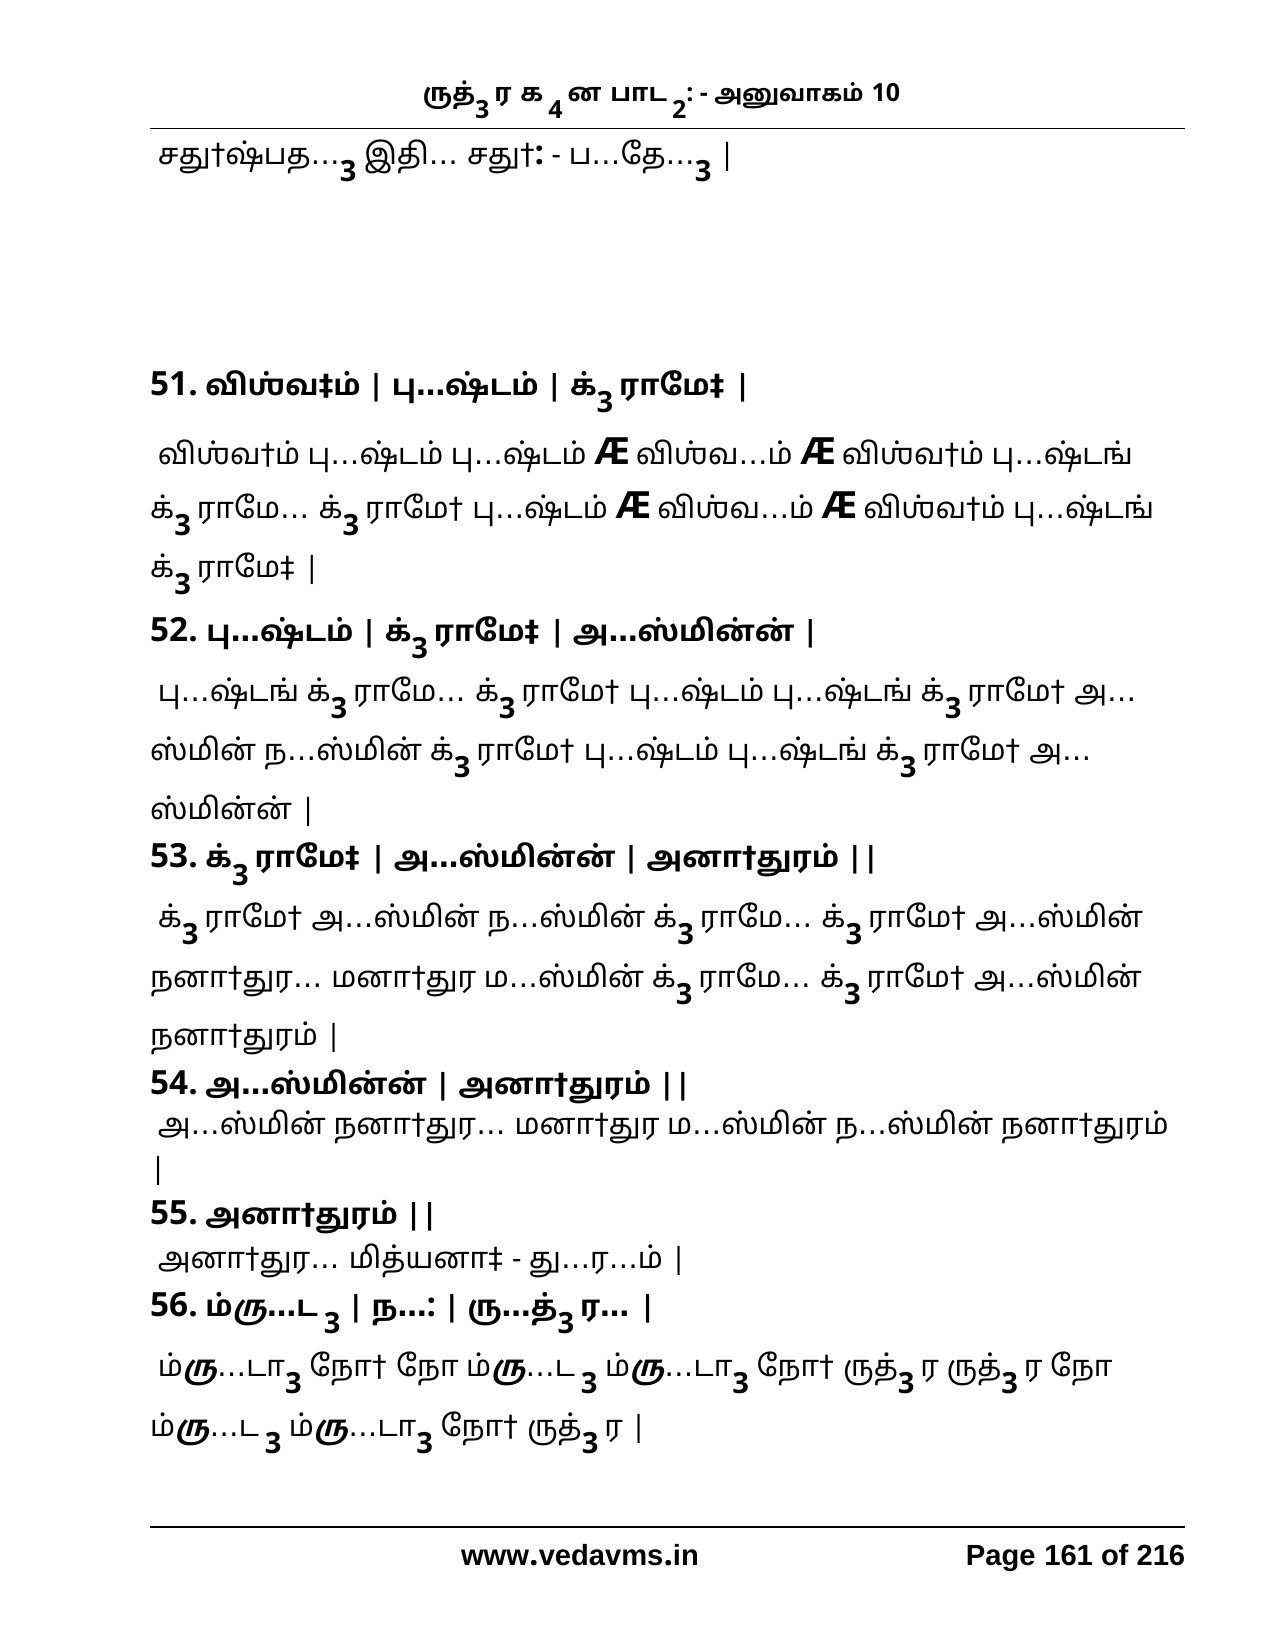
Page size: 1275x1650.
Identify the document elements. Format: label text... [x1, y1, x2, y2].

text 52. பு…ஷ்டம் | க்3ராமே‡ | அ…ஸ்மின்ன் | [150, 606, 1185, 667]
text 51. விஶ்வ‡ம் | பு…ஷ்டம் | க்3ராமே‡ | [150, 360, 1185, 421]
text 55. அனா†துரம் || [150, 1188, 1185, 1235]
text ம்ரு…டா3 நோ† நோ ம்ரு…ட3 ம்ரு…டா3 நோ† ருத்3ர ருத்3ர நோ ம்ரு…ட3 ம்ரு…டா3 நோ† ருத்3ர | [150, 1345, 1185, 1461]
text சது†ஷ்பத…3 இதி… சது†: - ப…தே…3 | [150, 129, 1185, 190]
text 53. க்3ராமே‡ | அ…ஸ்மின்ன் | அனா†துரம் || [150, 832, 1185, 893]
text அனா†துர… மித்யனா‡ - து…ர…ம் | [150, 1237, 1185, 1279]
text 54. அ…ஸ்மின்ன் | அனா†துரம் || [150, 1058, 1185, 1105]
text அ…ஸ்மின் நனா†துர… மனா†துர ம…ஸ்மின் ந…ஸ்மின் நனா†துரம் | [150, 1107, 1185, 1187]
text க்3ராமே† அ…ஸ்மின் ந…ஸ்மின் க்3ராமே… க்3ராமே† அ…ஸ்மின் நனா†துர… மனா†துர ம…ஸ்மின் க்3ராமே… க்3ராமே† அ…ஸ்மின் நனா†துரம் | [150, 896, 1185, 1056]
text 56. ம்ரு…ட3 | ந…: | ரு…த்3ர… | [150, 1281, 1185, 1342]
text பு…ஷ்டங் க்3ராமே… க்3ராமே† பு…ஷ்டம் பு…ஷ்டங் க்3ராமே† அ…ஸ்மின் ந…ஸ்மின் க்3ராமே† பு…ஷ்டம் பு…ஷ்டங் க்3ராமே† அ…ஸ்மின்ன் | [150, 670, 1185, 830]
text விஶ்வ†ம் பு…ஷ்டம் பு…ஷ்டம் Æவிஶ்வ…ம் Æவிஶ்வ†ம் பு…ஷ்டங் க்3ராமே… க்3ராமே† பு…ஷ்டம் Æவிஶ்வ…ம் Æவிஶ்வ†ம் பு…ஷ்டங் க்3ராமே‡ | [150, 424, 1185, 603]
